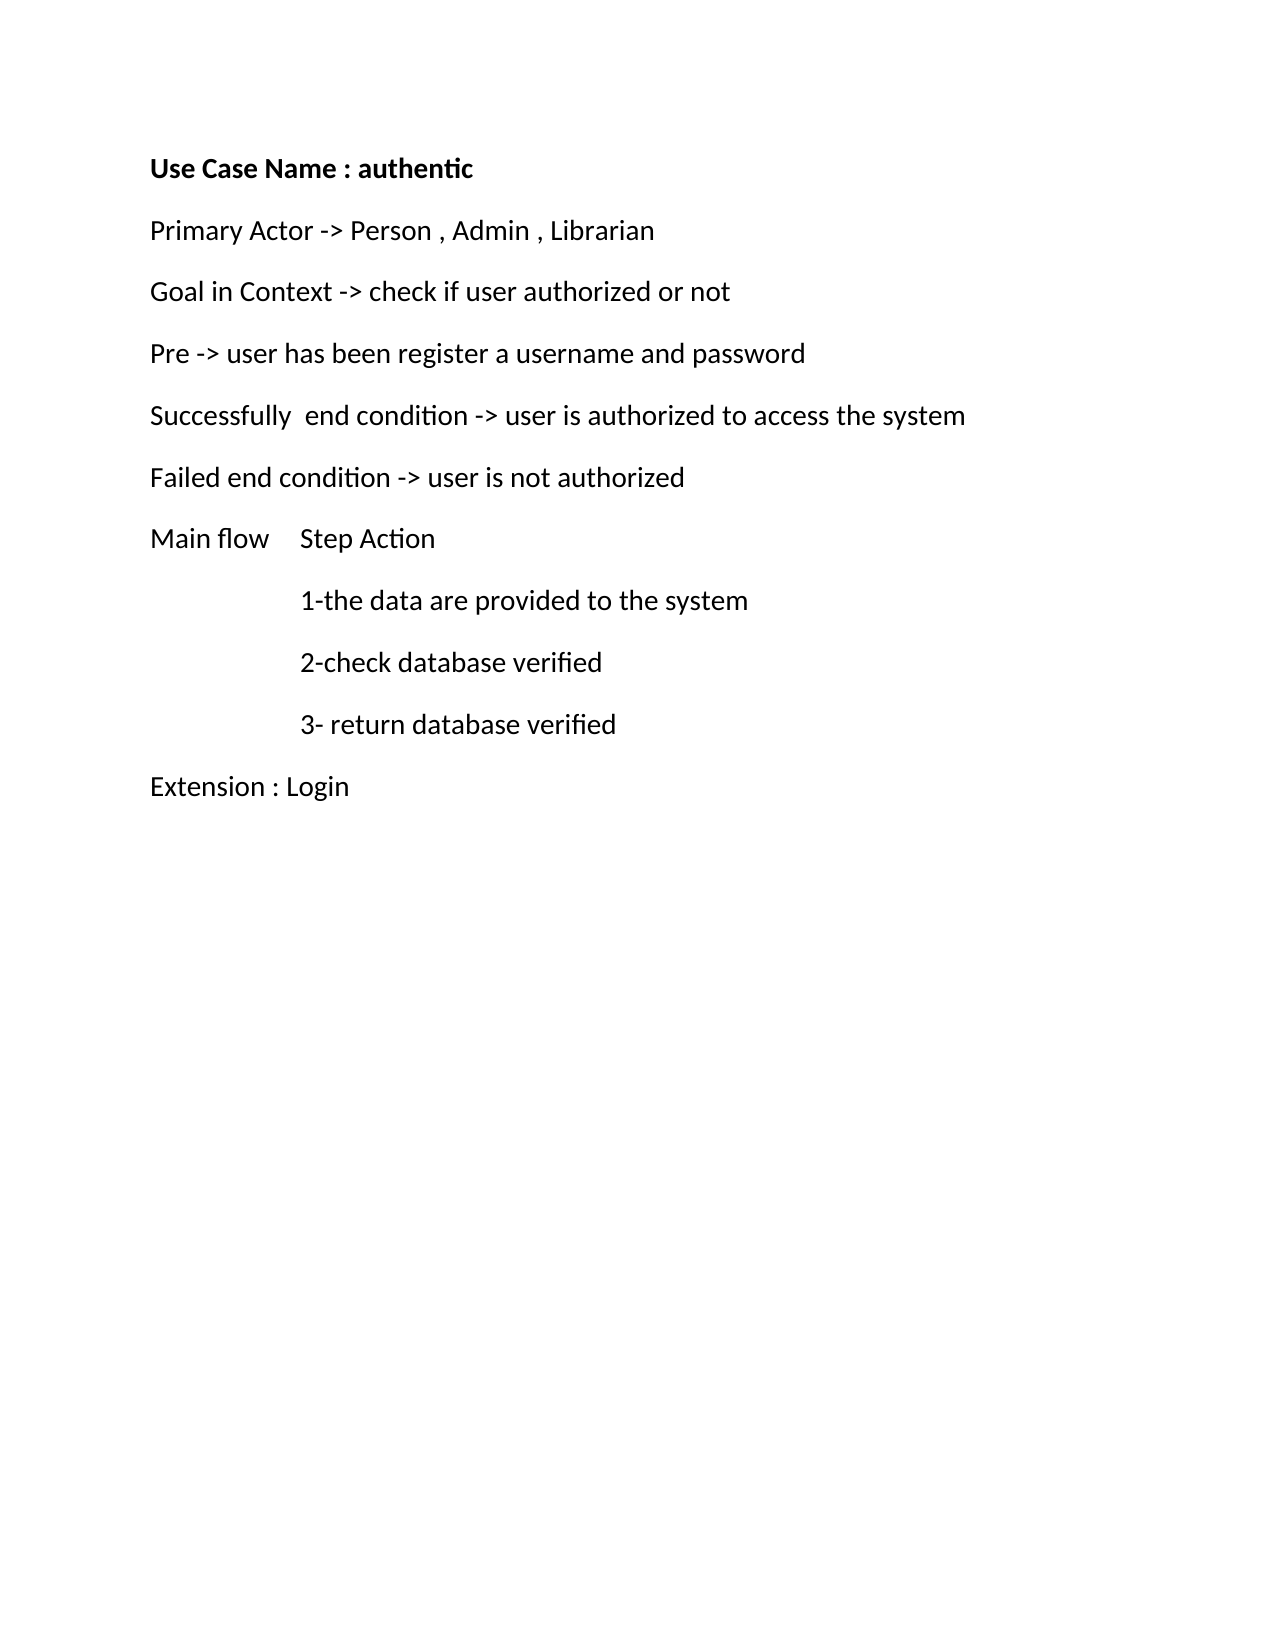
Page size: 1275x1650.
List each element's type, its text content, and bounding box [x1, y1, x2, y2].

text Successfully end condition -> user is authorized to access the system [150, 397, 1125, 433]
text Use Case Name : authentic [150, 150, 1125, 186]
text Extension : Login [150, 768, 1125, 803]
text Goal in Context -> check if user authorized or not [150, 273, 1125, 309]
text 1-the data are provided to the system [150, 582, 1125, 618]
text Primary Actor -> Person , Admin , Librarian [150, 212, 1125, 247]
text Pre -> user has been register a username and password [150, 335, 1125, 371]
text Failed end condition -> user is not authorized [150, 459, 1125, 494]
text 2-check database verified [150, 644, 1125, 680]
text 3- return database verified [150, 706, 1125, 742]
text Main flow Step Action [150, 521, 1125, 556]
